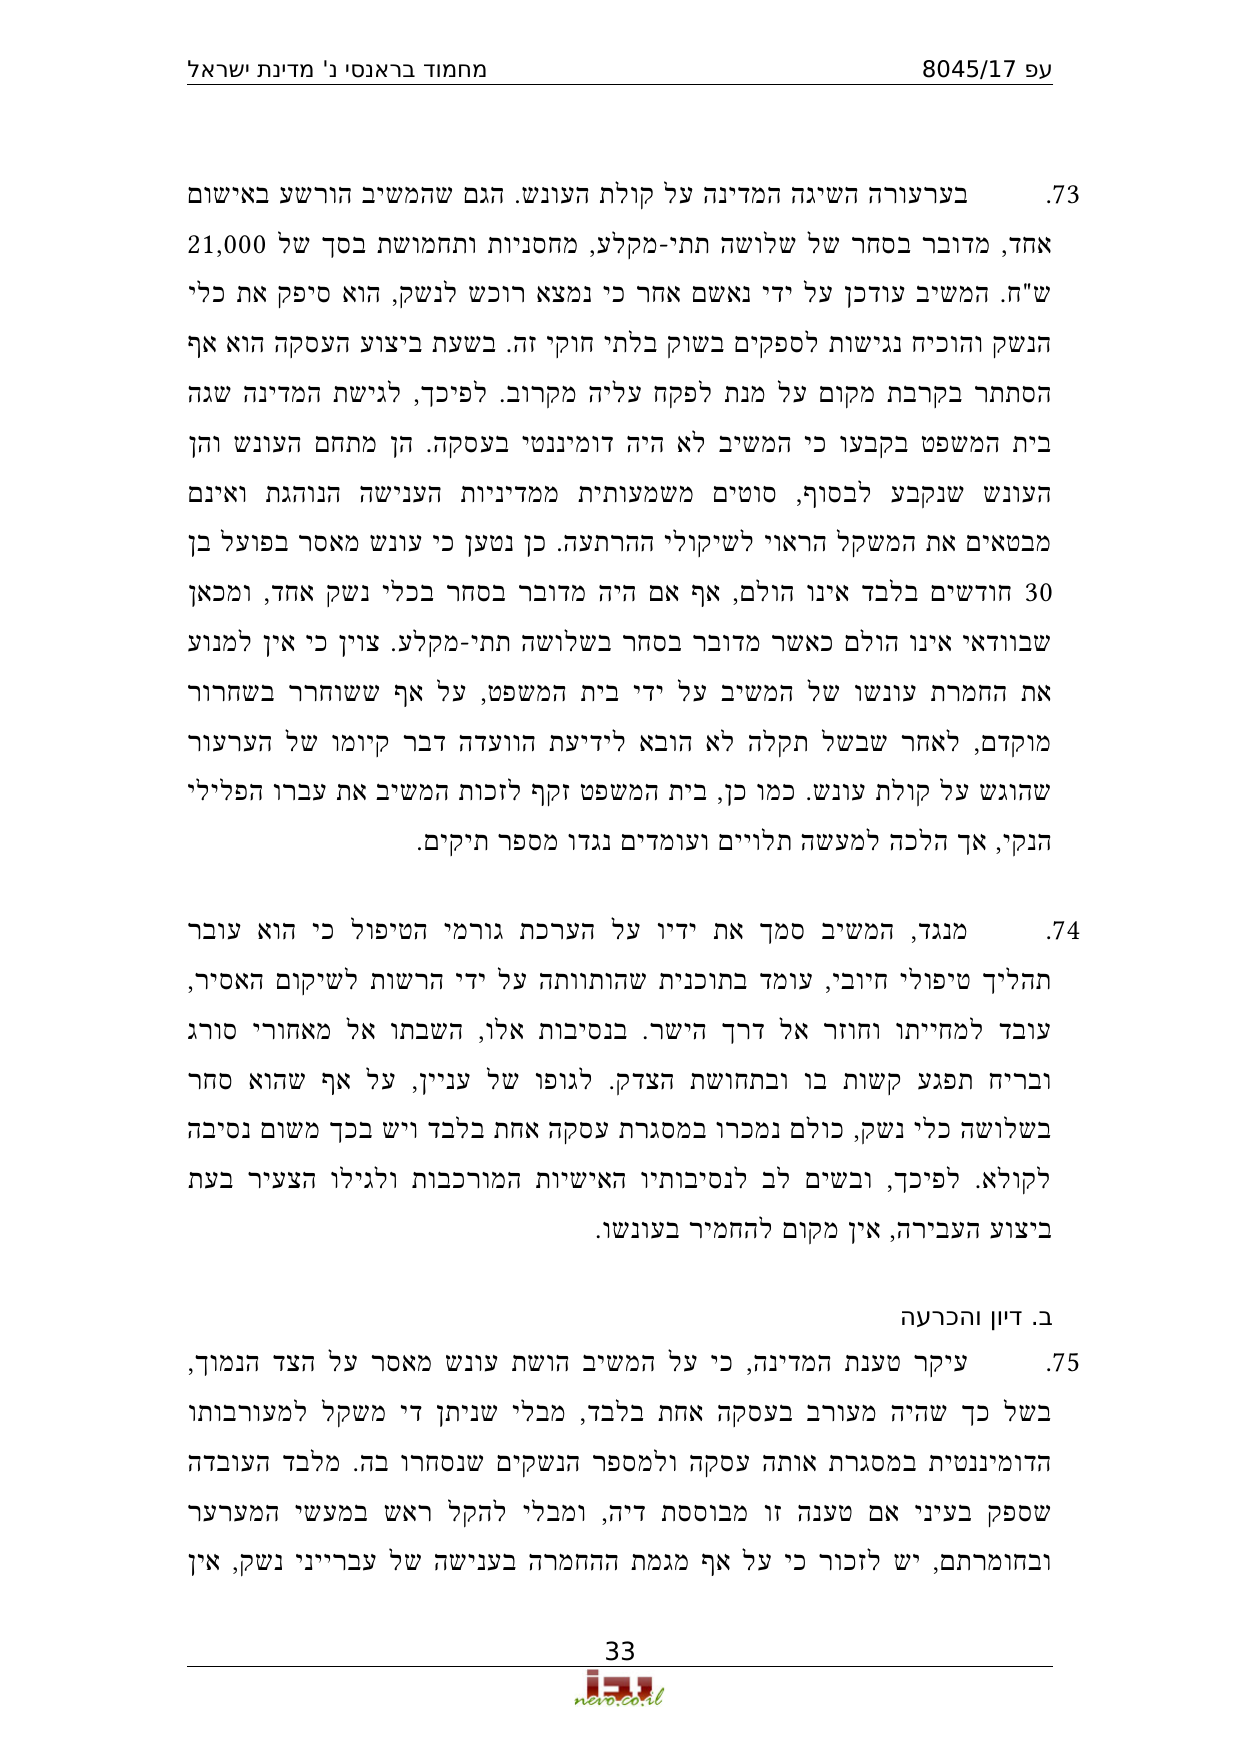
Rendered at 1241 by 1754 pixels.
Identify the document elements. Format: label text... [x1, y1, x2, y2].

text ב. דיון והכרעה [187, 1302, 1053, 1331]
list בערעורה השיגה המדינה על קולת העונש. הגם שהמשיב הורשע באישום אחד, מדובר בסחר של שלושה תתי-מקלע, מחסניות ותחמושת בסך של 21,000 ש"ח. המשיב עודכן על ידי נאשם אחר כי נמצא רוכש לנשק, הוא סיפק את כלי הנשק והוכיח נגישות לספקים בשוק בלתי חוקי זה. בשעת ביצוע העסקה הוא אף הסתתר בקרבת מקום על מנת לפקח עליה מקרוב. לפיכך, לגישת המדינה שגה בית המשפט בקבעו כי המשיב לא היה דומיננטי בעסקה. הן מתחם העונש והן העונש שנקבע לבסוף, סוטים משמעותית ממדיניות הענישה הנוהגת ואינם מבטאים את המשקל הראוי לשיקולי ההרתעה. כן נטען כי עונש מאסר בפועל בן 30 חודשים בלבד אינו הולם, אף אם היה מדובר בסחר בכלי נשק אחד, ומכאן שבוודאי אינו הולם כאשר מדובר בסחר בשלושה תתי-מקלע. צוין כי אין למנוע את החמרת עונשו של המשיב על ידי בית המשפט, על אף ששוחרר בשחרור מוקדם, לאחר שבשל תקלה לא הובא לידיעת הוועדה דבר קיומו של הערעור שהוגש על קולת עונש. כמו כן, בית המשפט זקף לזכות המשיב את עברו הפלילי הנקי, אך הלכה למעשה תלויים ועומדים נגדו מספר תיקים. [187, 177, 1053, 858]
list מנגד, המשיב סמך את ידיו על הערכת גורמי הטיפול כי הוא עובר תהליך טיפולי חיובי, עומד בתוכנית שהותוותה על ידי הרשות לשיקום האסיר, עובד למחייתו וחוזר אל דרך הישר. בנסיבות אלו, השבתו אל מאחורי סורג ובריח תפגע קשות בו ובתחושת הצדק. לגופו של עניין, על אף שהוא סחר בשלושה כלי נשק, כולם נמכרו במסגרת עסקה אחת בלבד ויש בכך משום נסיבה לקולא. לפיכך, ובשים לב לנסיבותיו האישיות המורכבות ולגילו הצעיר בעת ביצוע העבירה, אין מקום להחמיר בעונשו. [187, 914, 1053, 1246]
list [187, 1346, 1053, 1578]
picture [574, 1669, 666, 1707]
